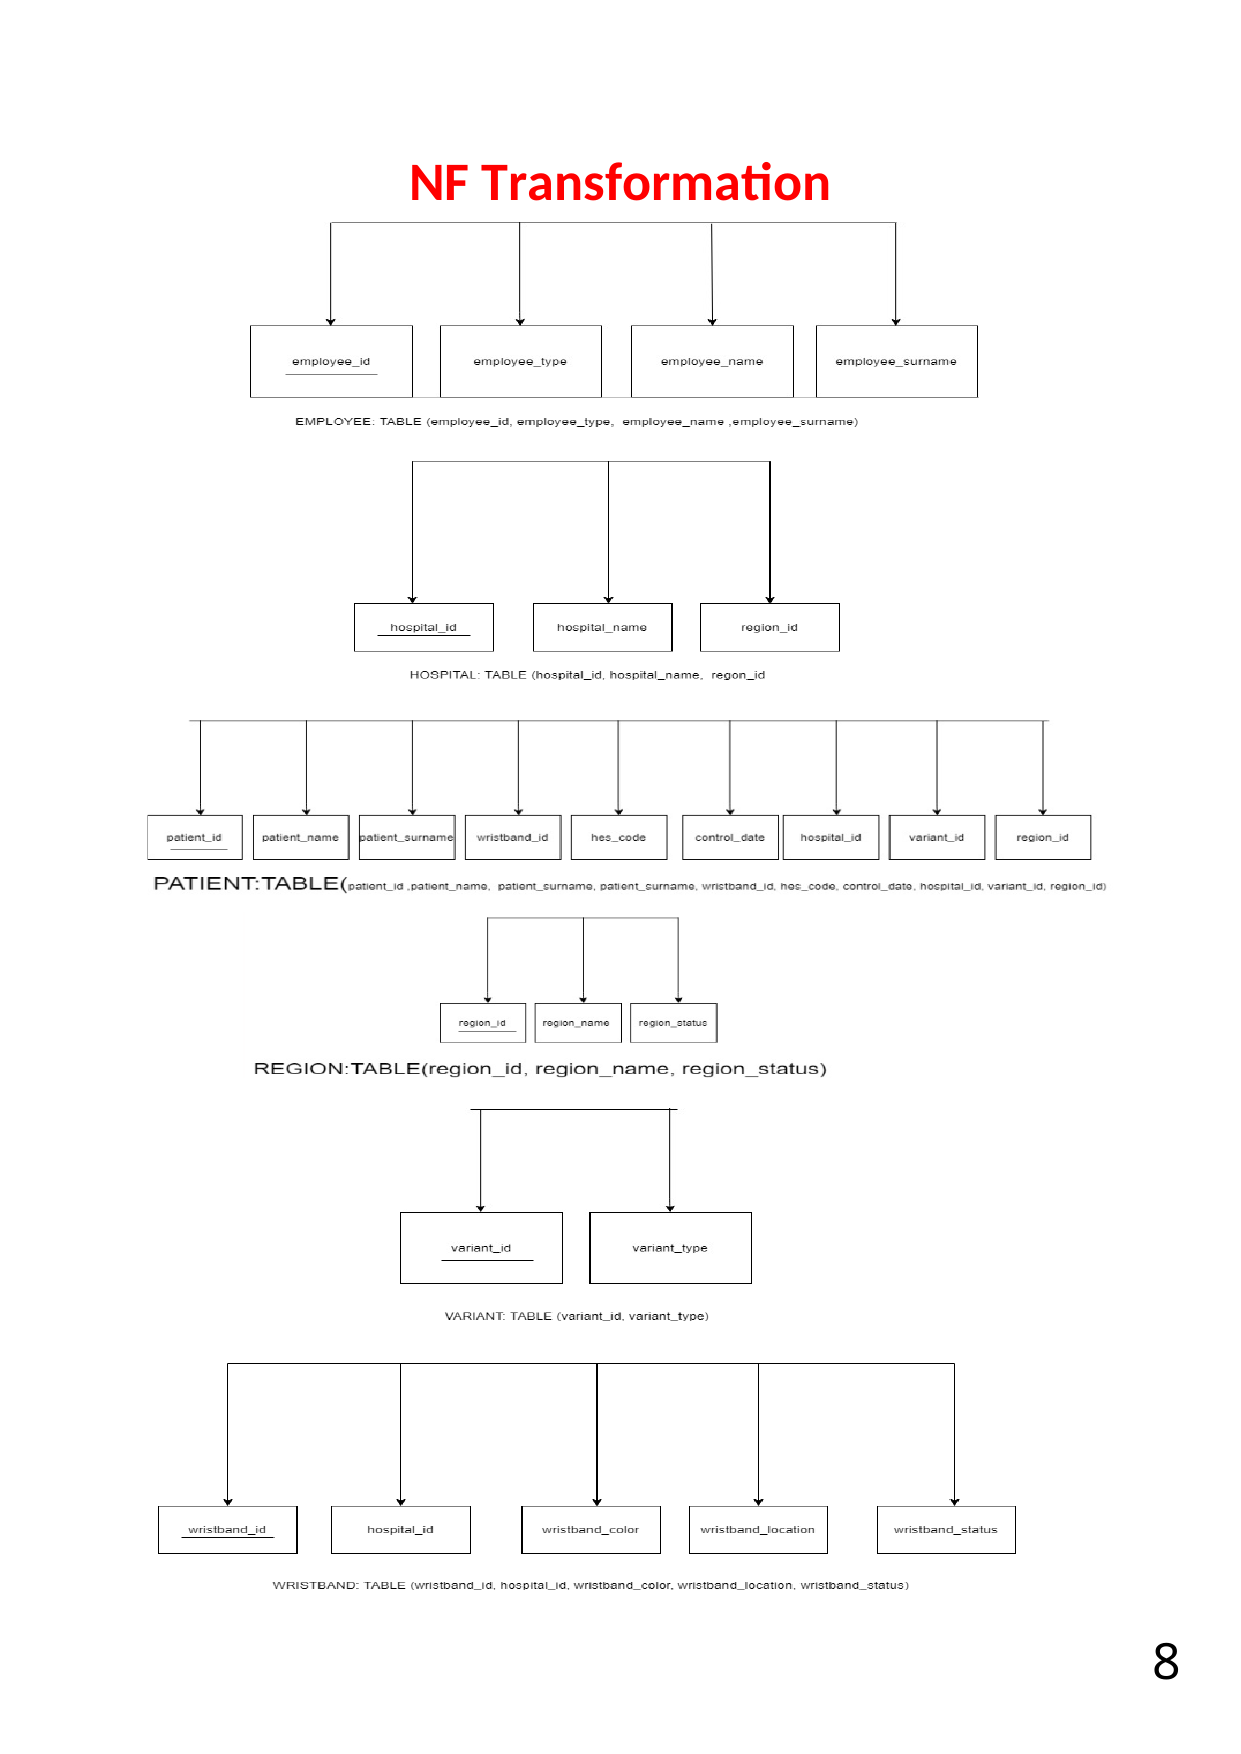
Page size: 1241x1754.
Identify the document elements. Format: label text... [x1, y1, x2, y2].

picture [147, 216, 1116, 1601]
text NF Transformation [148, 148, 1093, 216]
